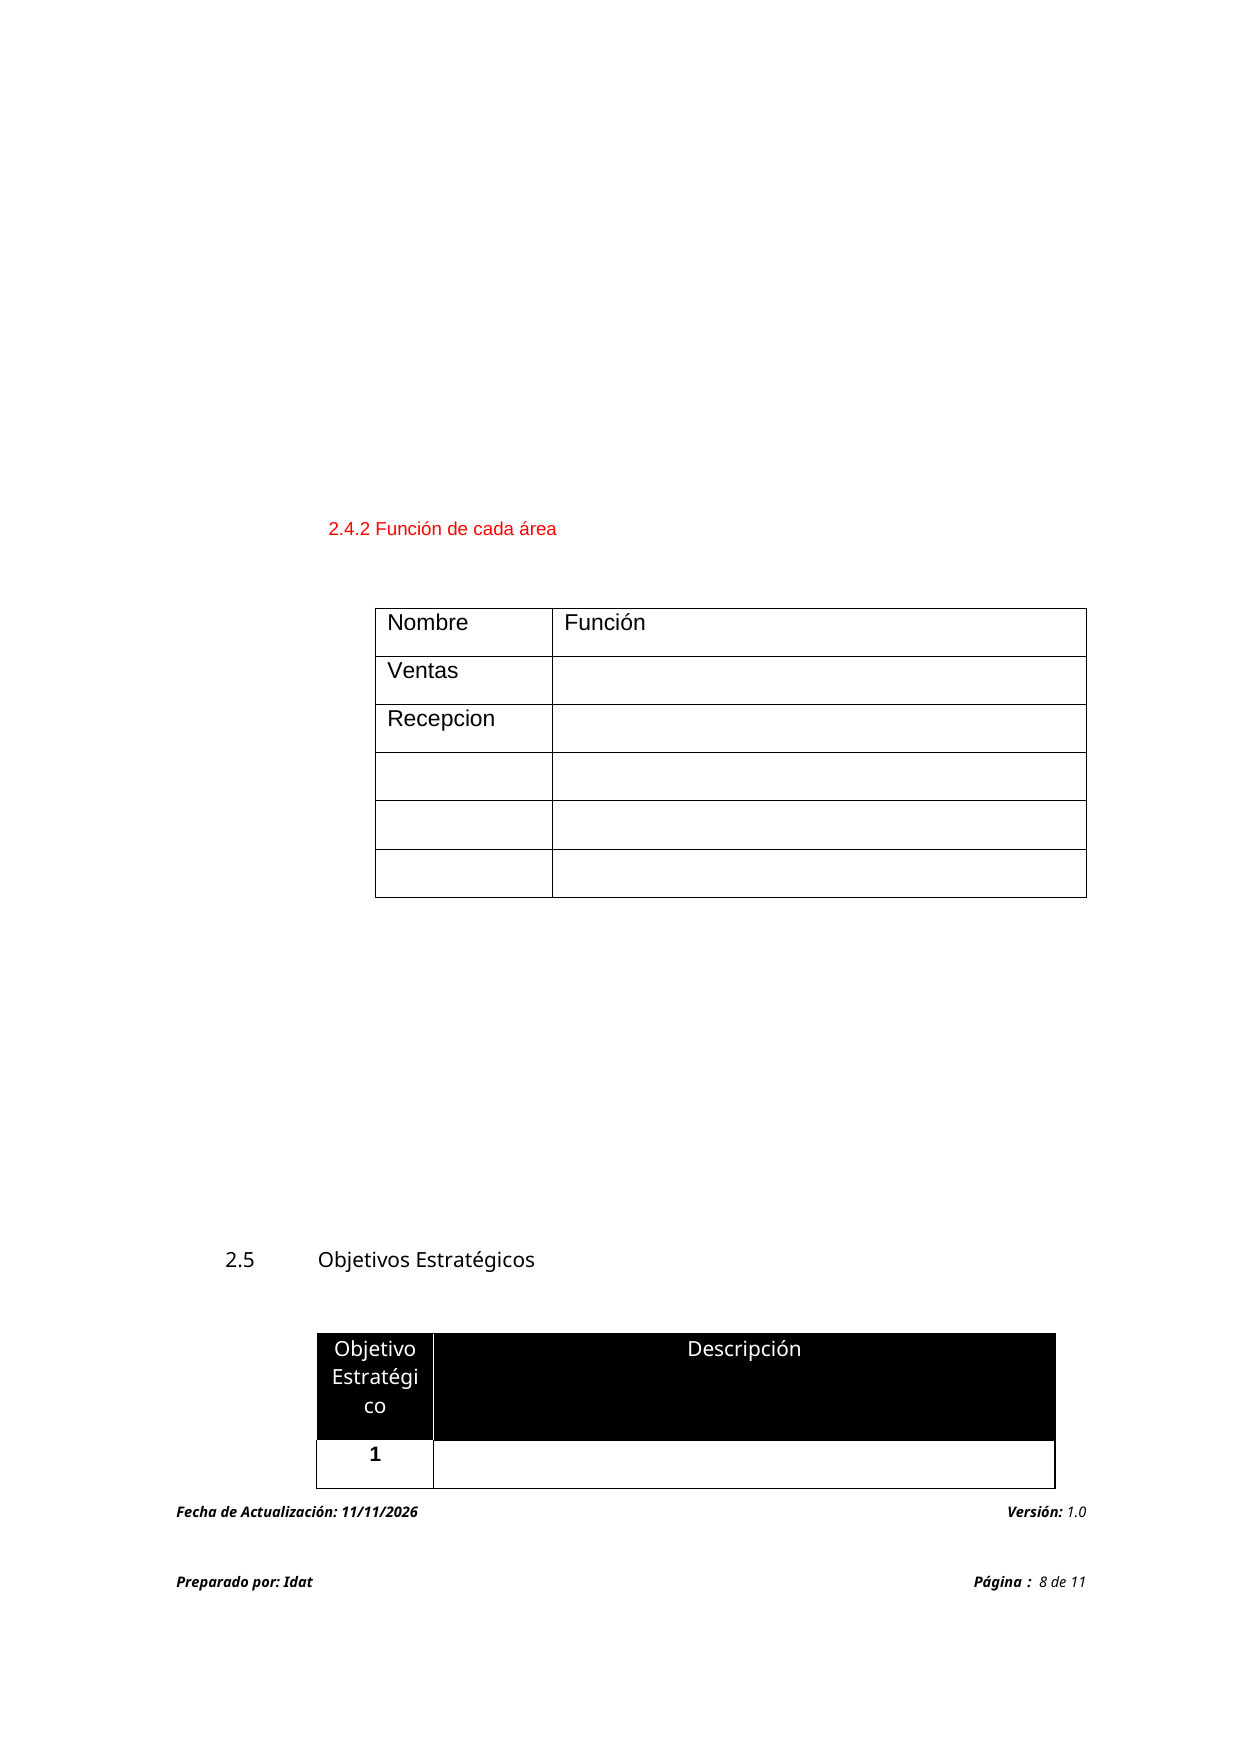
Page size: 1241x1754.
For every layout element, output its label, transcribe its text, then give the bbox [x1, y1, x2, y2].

table_cell [553, 850, 1086, 897]
table_cell [434, 1441, 1054, 1488]
table_cell Ventas [376, 657, 552, 704]
table_cell [553, 801, 1086, 848]
table_header Objetivo Estratégico [317, 1333, 433, 1440]
table_header Función [553, 609, 1086, 656]
table_cell [376, 753, 552, 800]
table_cell Recepcion [376, 705, 552, 752]
table_header Nombre [376, 609, 552, 656]
table_cell [376, 801, 552, 848]
table_cell [376, 850, 552, 897]
table_cell [553, 657, 1086, 704]
subtitle Objetivos Estratégicos [225, 1245, 1087, 1273]
table_header Descripción [434, 1334, 1054, 1440]
text 2.4.2 Función de cada área [169, 514, 1087, 539]
table_cell [553, 753, 1086, 800]
table_cell 1 [317, 1440, 433, 1488]
table_cell [553, 705, 1086, 752]
